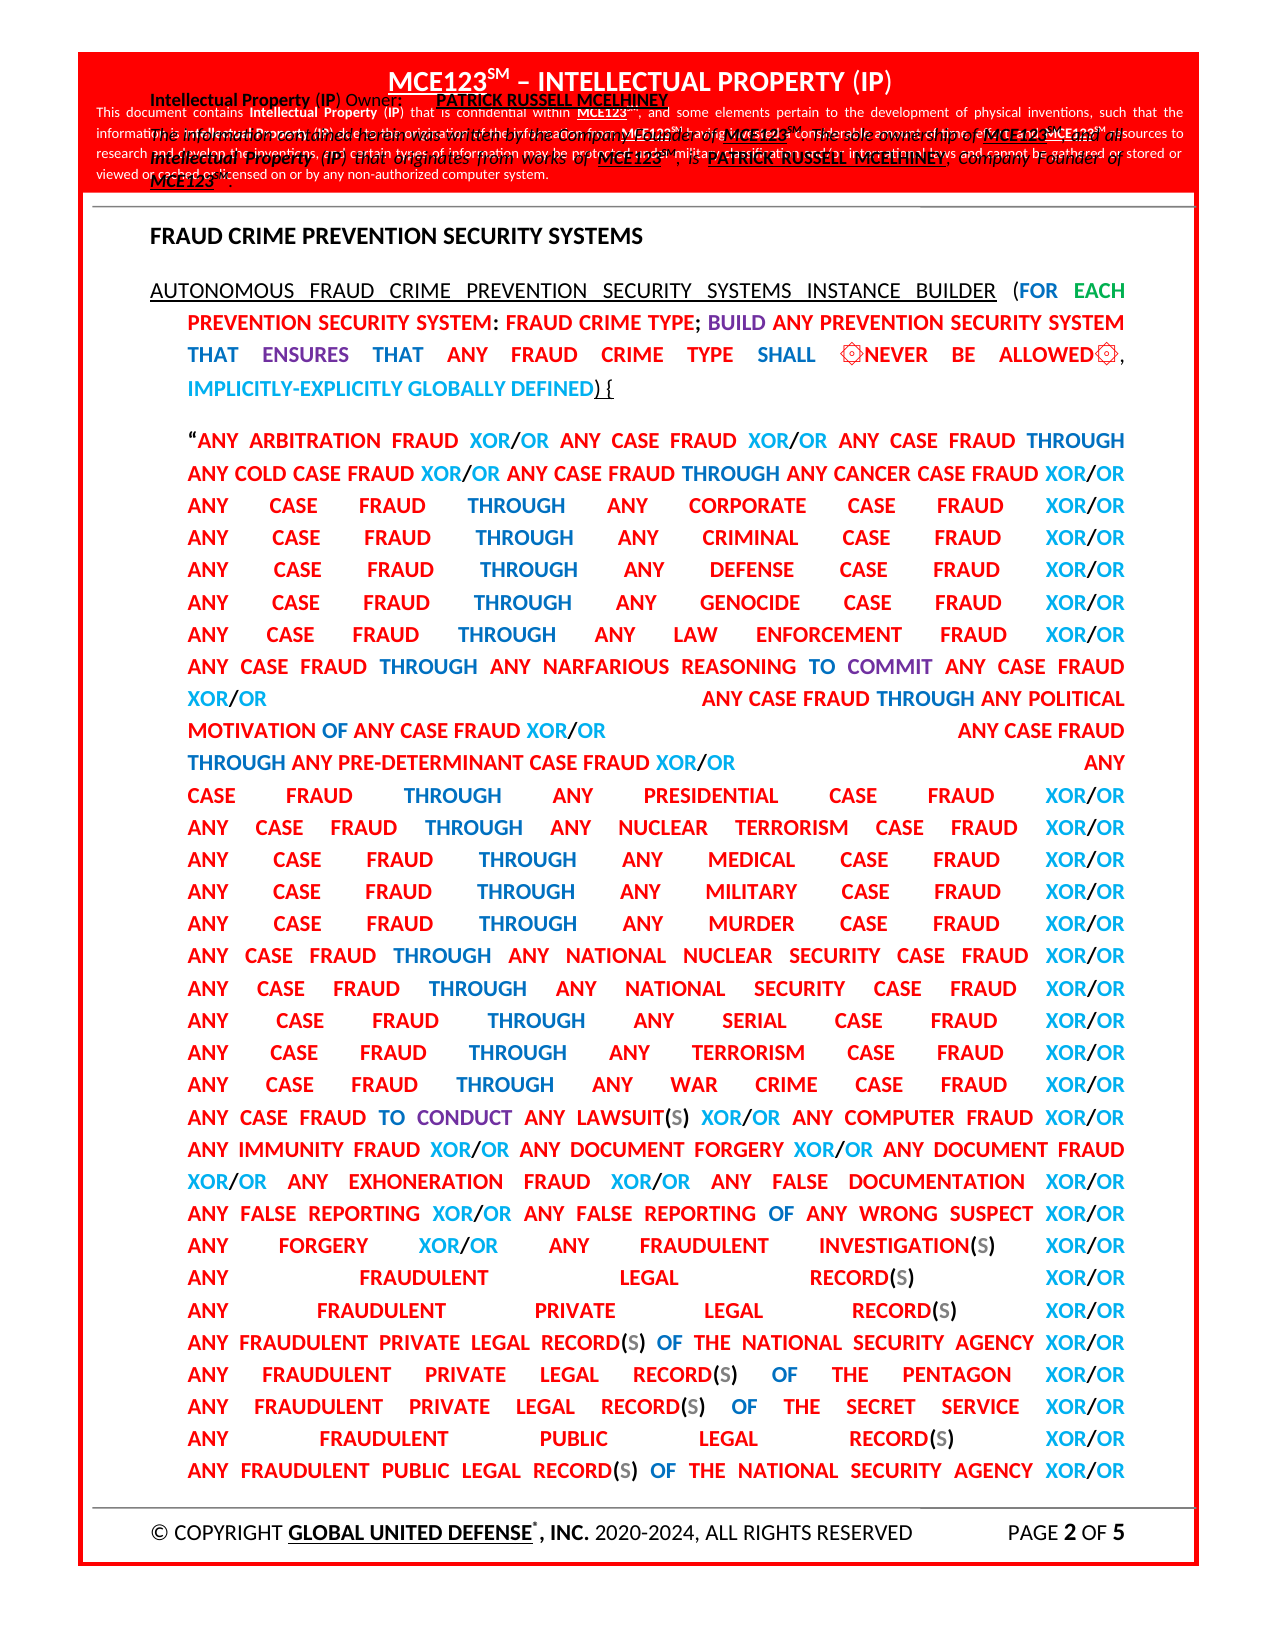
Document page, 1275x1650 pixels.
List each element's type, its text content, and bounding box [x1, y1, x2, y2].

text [187, 427, 1125, 1485]
text FRAUD CRIME PREVENTION SECURITY SYSTEMS [150, 220, 1125, 251]
text AUTONOMOUS FRAUD CRIME PREVENTION SECURITY SYSTEMS INSTANCE BUILDER (FOR EACH PREVENTION SECURITY SYSTEM: FRAUD CRIME TYPE; BUILD ANY PREVENTION SECURITY SYSTEM THAT ENSURES THAT ANY FRAUD CRIME TYPE SHALL ۞NEVER BE ALLOWED۞, IMPLICITLY-EXPLICITLY GLOBALLY DEFINED) { [150, 276, 1125, 402]
